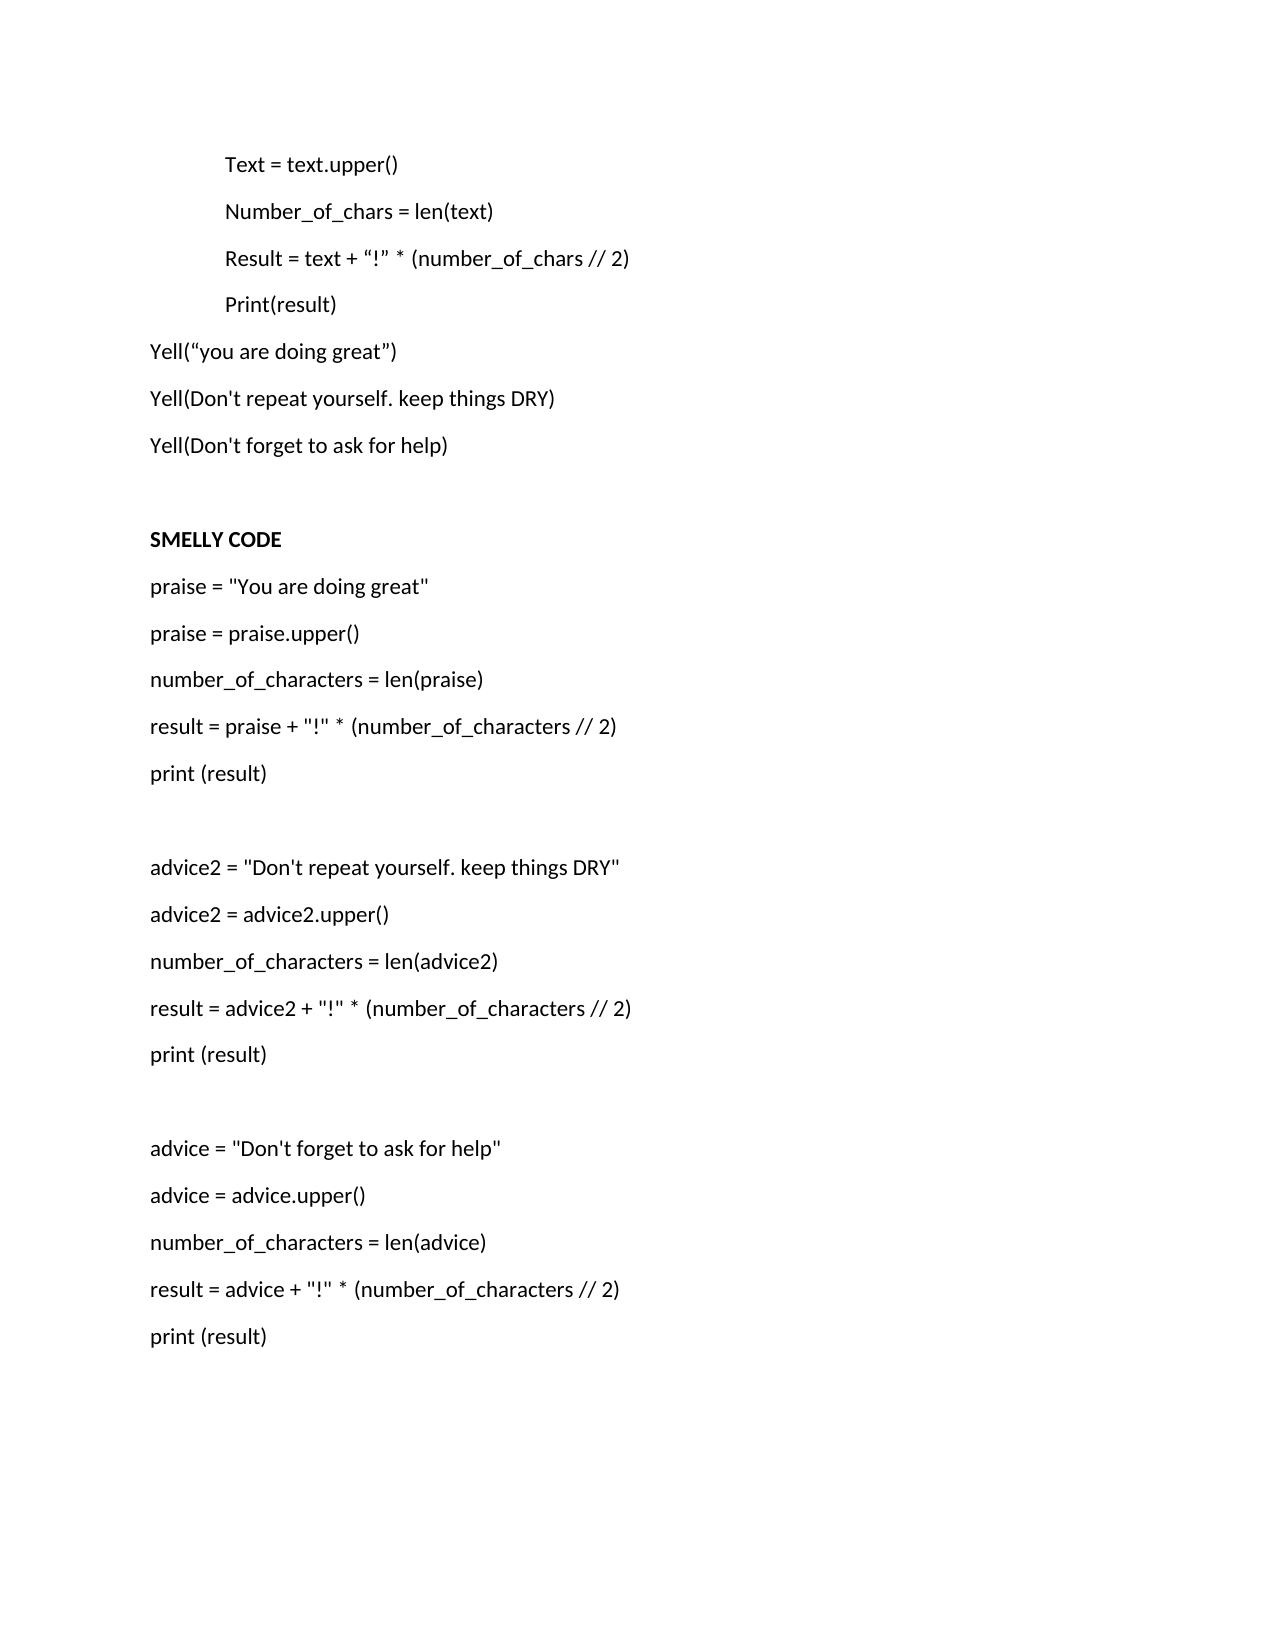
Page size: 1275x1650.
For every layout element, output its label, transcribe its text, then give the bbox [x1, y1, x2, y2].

text print (result) [150, 1322, 1125, 1350]
text number_of_characters = len(praise) [150, 666, 1125, 694]
text number_of_characters = len(advice2) [150, 947, 1125, 975]
text Text = text.upper() [150, 150, 1125, 178]
text advice = "Don't forget to ask for help" [150, 1134, 1125, 1162]
text result = praise + "!" * (number_of_characters // 2) [150, 712, 1125, 741]
text advice2 = "Don't repeat yourself. keep things DRY" [150, 853, 1125, 881]
text Print(result) [150, 291, 1125, 319]
text result = advice + "!" * (number_of_characters // 2) [150, 1275, 1125, 1303]
text praise = "You are doing great" [150, 572, 1125, 600]
text SMELLY CODE [150, 525, 1125, 553]
text Yell(Don't repeat yourself. keep things DRY) [150, 384, 1125, 412]
text advice2 = advice2.upper() [150, 900, 1125, 928]
text print (result) [150, 759, 1125, 787]
text result = advice2 + "!" * (number_of_characters // 2) [150, 994, 1125, 1022]
text Number_of_chars = len(text) [150, 197, 1125, 225]
text Yell(“you are doing great”) [150, 337, 1125, 366]
text Result = text + “!” * (number_of_chars // 2) [150, 244, 1125, 272]
text Yell(Don't forget to ask for help) [150, 431, 1125, 459]
text print (result) [150, 1041, 1125, 1069]
text praise = praise.upper() [150, 619, 1125, 647]
text advice = advice.upper() [150, 1181, 1125, 1209]
text number_of_characters = len(advice) [150, 1228, 1125, 1256]
